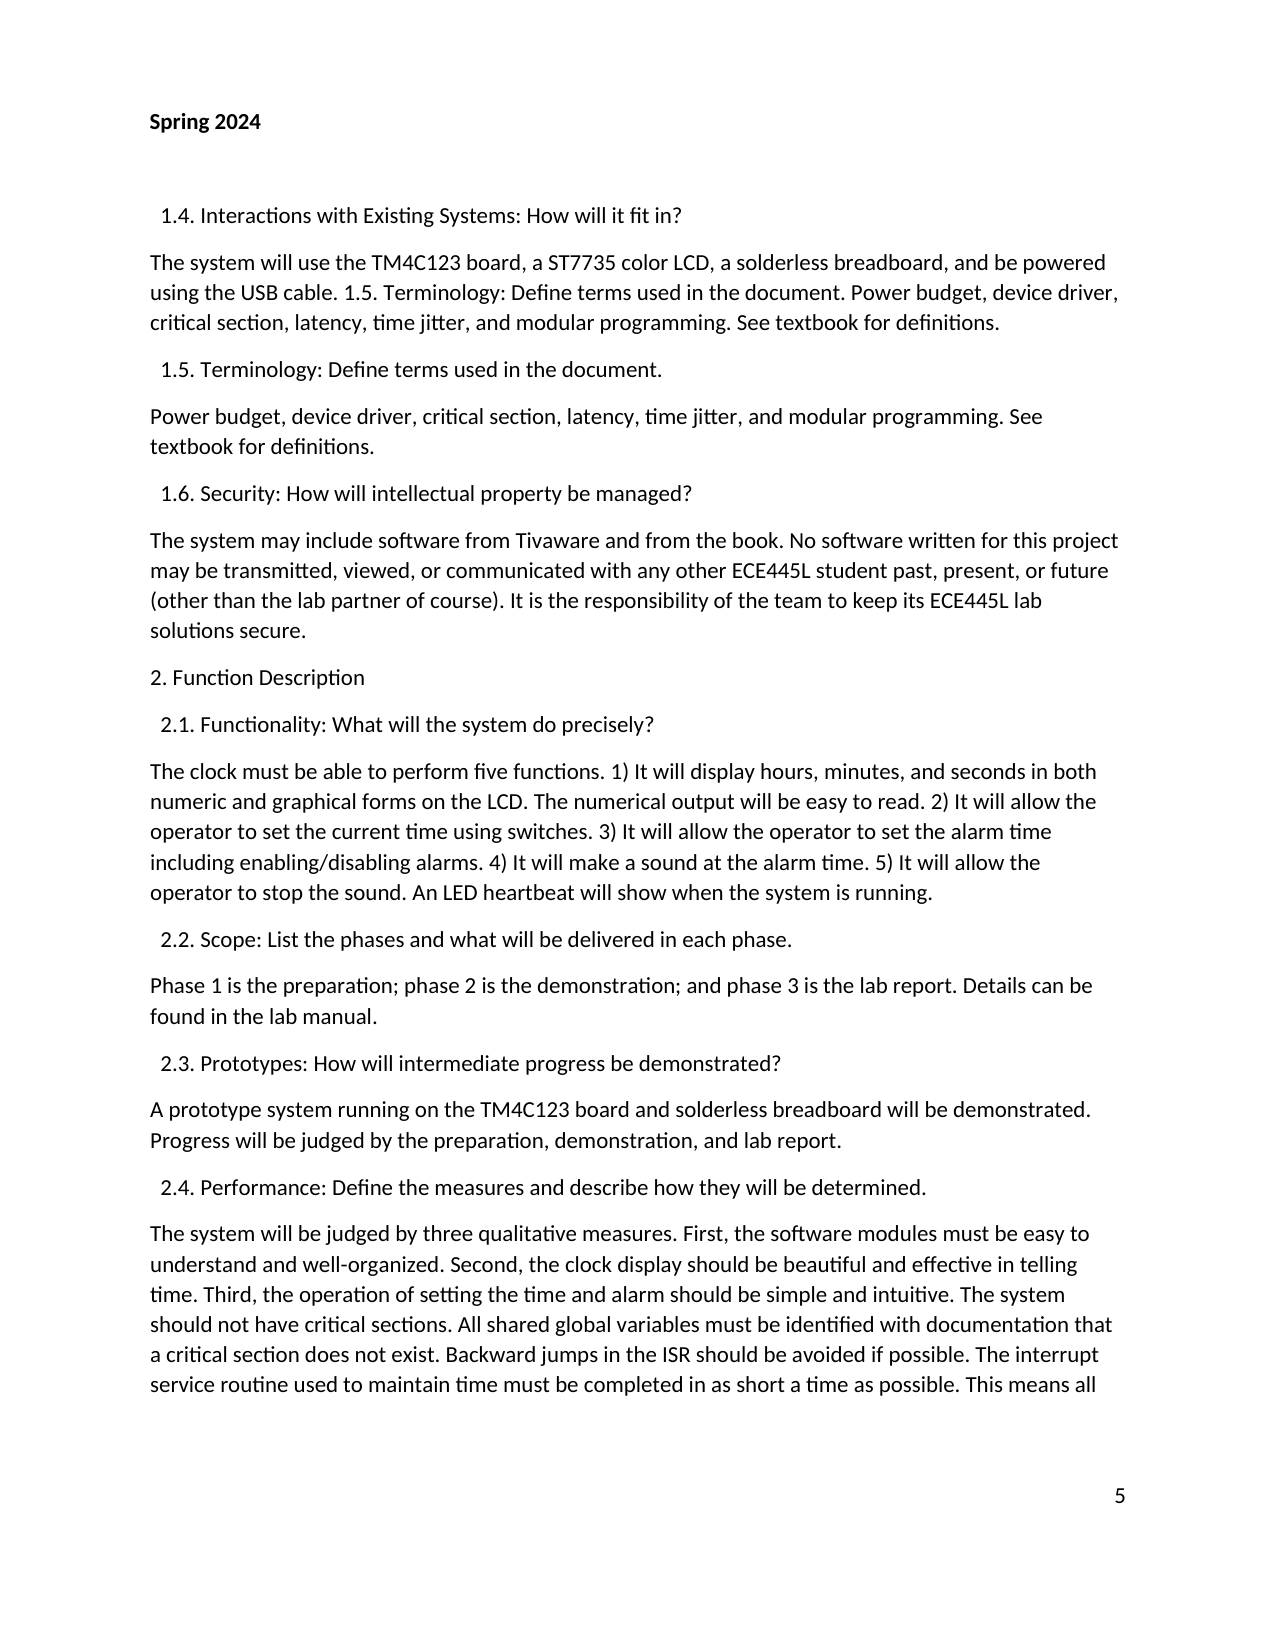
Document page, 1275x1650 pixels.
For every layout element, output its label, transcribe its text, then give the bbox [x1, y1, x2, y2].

text A prototype system running on the TM4C123 board and solderless breadboard will be demonstrated. Progress will be judged by the preparation, demonstration, and lab report. [150, 1096, 1125, 1154]
text 2.3. Prototypes: How will intermediate progress be demonstrated? [150, 1049, 1125, 1077]
text Power budget, device driver, critical section, latency, time jitter, and modular programming. See textbook for definitions. [150, 402, 1125, 460]
text The system will use the TM4C123 board, a ST7735 color LCD, a solderless breadboard, and be powered using the USB cable. 1.5. Terminology: Define terms used in the document. Power budget, device driver, critical section, latency, time jitter, and modular programming. See textbook for definitions. [150, 248, 1125, 336]
text 2.1. Functionality: What will the system do precisely? [150, 710, 1125, 738]
text 1.4. Interactions with Existing Systems: How will it fit in? [150, 201, 1125, 229]
text The clock must be able to perform five functions. 1) It will display hours, minutes, and seconds in both numeric and graphical forms on the LCD. The numerical output will be easy to read. 2) It will allow the operator to set the current time using switches. 3) It will allow the operator to set the alarm time including enabling/disabling alarms. 4) It will make a sound at the alarm time. 5) It will allow the operator to stop the sound. An LED heartbeat will show when the system is running. [150, 757, 1125, 906]
text 2. Function Description [150, 663, 1125, 691]
text 1.5. Terminology: Define terms used in the document. [150, 355, 1125, 383]
text 1.6. Security: How will intellectual property be managed? [150, 479, 1125, 507]
text 2.4. Performance: Define the measures and describe how they will be determined. [150, 1173, 1125, 1201]
text 2.2. Scope: List the phases and what will be delivered in each phase. [150, 925, 1125, 953]
text The system may include software from Tivaware and from the book. No software written for this project may be transmitted, viewed, or communicated with any other ECE445L student past, present, or future (other than the lab partner of course). It is the responsibility of the team to keep its ECE445L lab solutions secure. [150, 526, 1125, 644]
text Phase 1 is the preparation; phase 2 is the demonstration; and phase 3 is the lab report. Details can be found in the lab manual. [150, 972, 1125, 1030]
